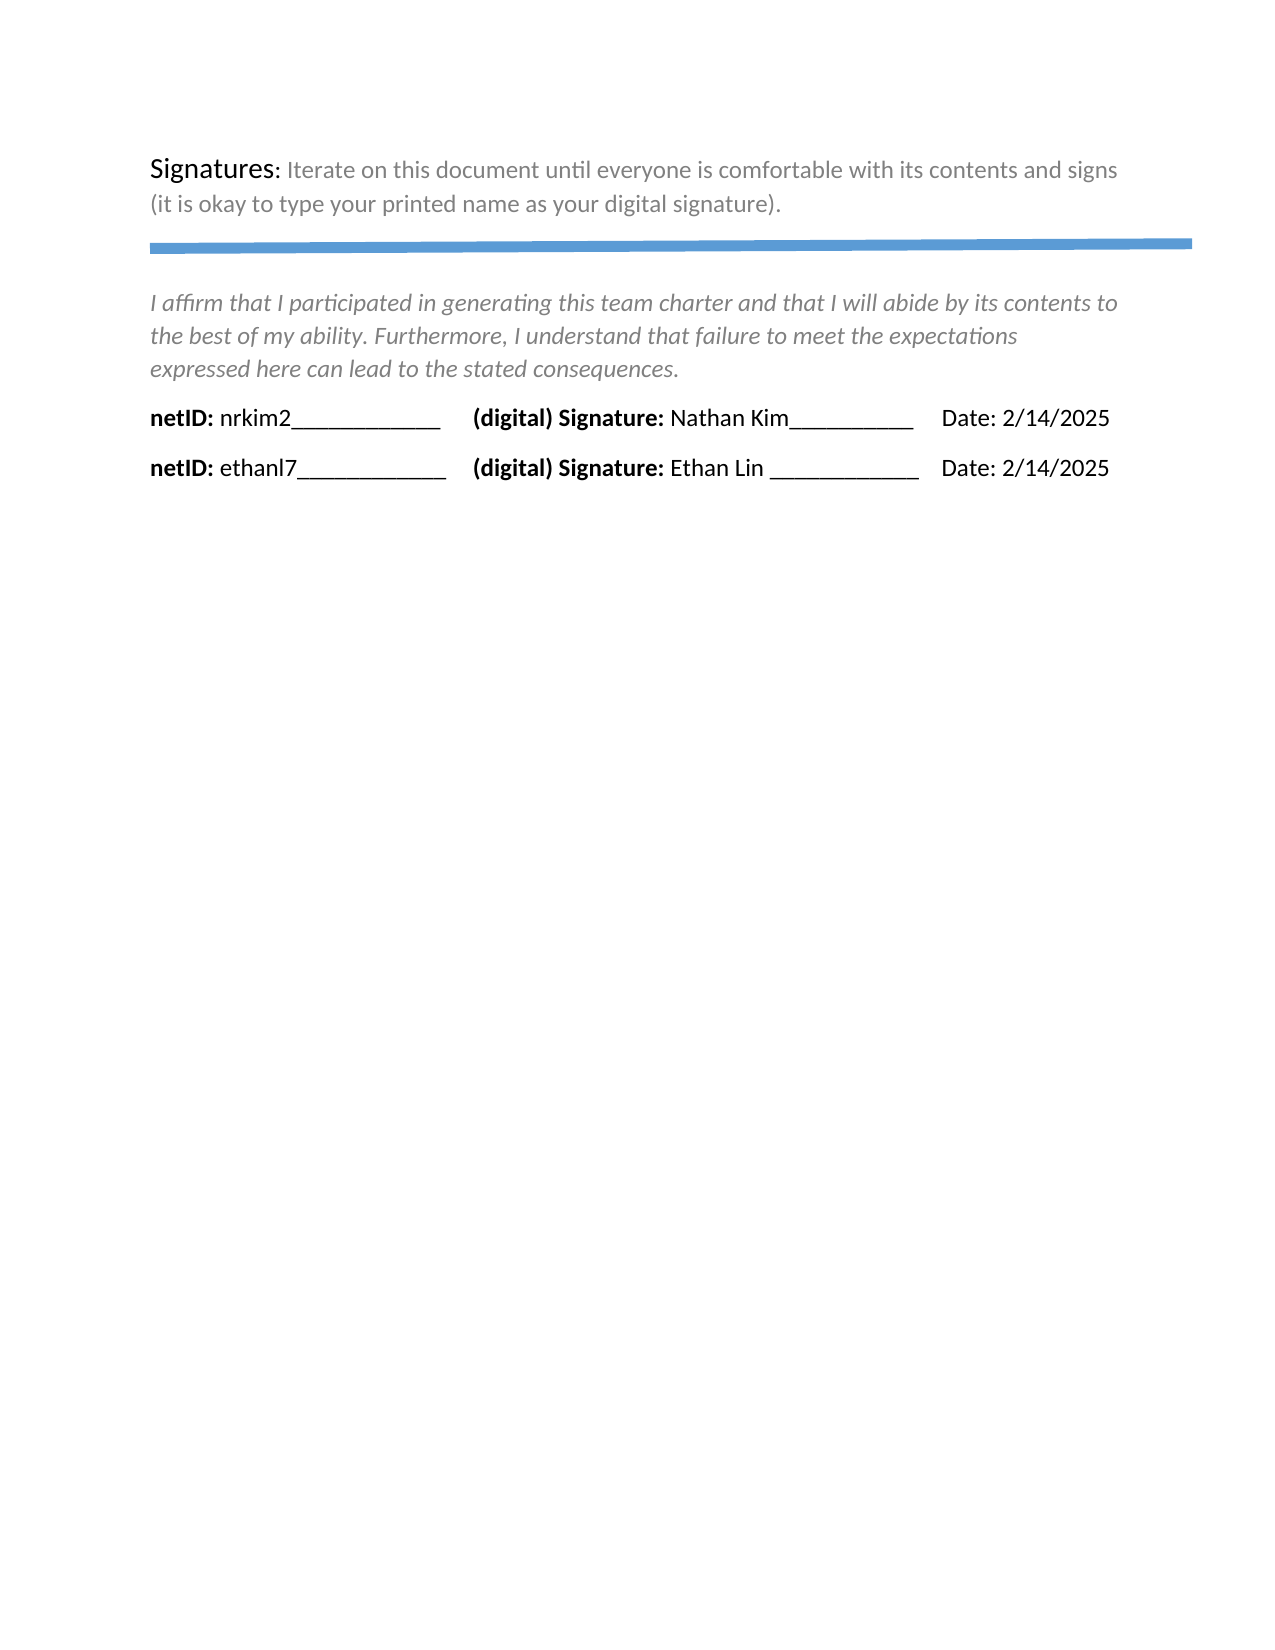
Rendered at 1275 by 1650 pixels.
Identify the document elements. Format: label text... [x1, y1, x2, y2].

text I affirm that I participated in generating this team charter and that I will abide by its contents to the best of my ability. Furthermore, I understand that failure to meet the expectations expressed here can lead to the stated consequences. [150, 287, 1125, 383]
text netID: ethanl7____________ (digital) Signature: Ethan Lin ____________ Date: 2/14/2025 [150, 452, 1125, 483]
text Signatures: Iterate on this document until everyone is comfortable with its contents and signs (it is okay to type your printed name as your digital signature). [150, 150, 1125, 218]
text netID: nrkim2____________ (digital) Signature: Nathan Kim__________ Date: 2/14/2025 [150, 403, 1125, 433]
